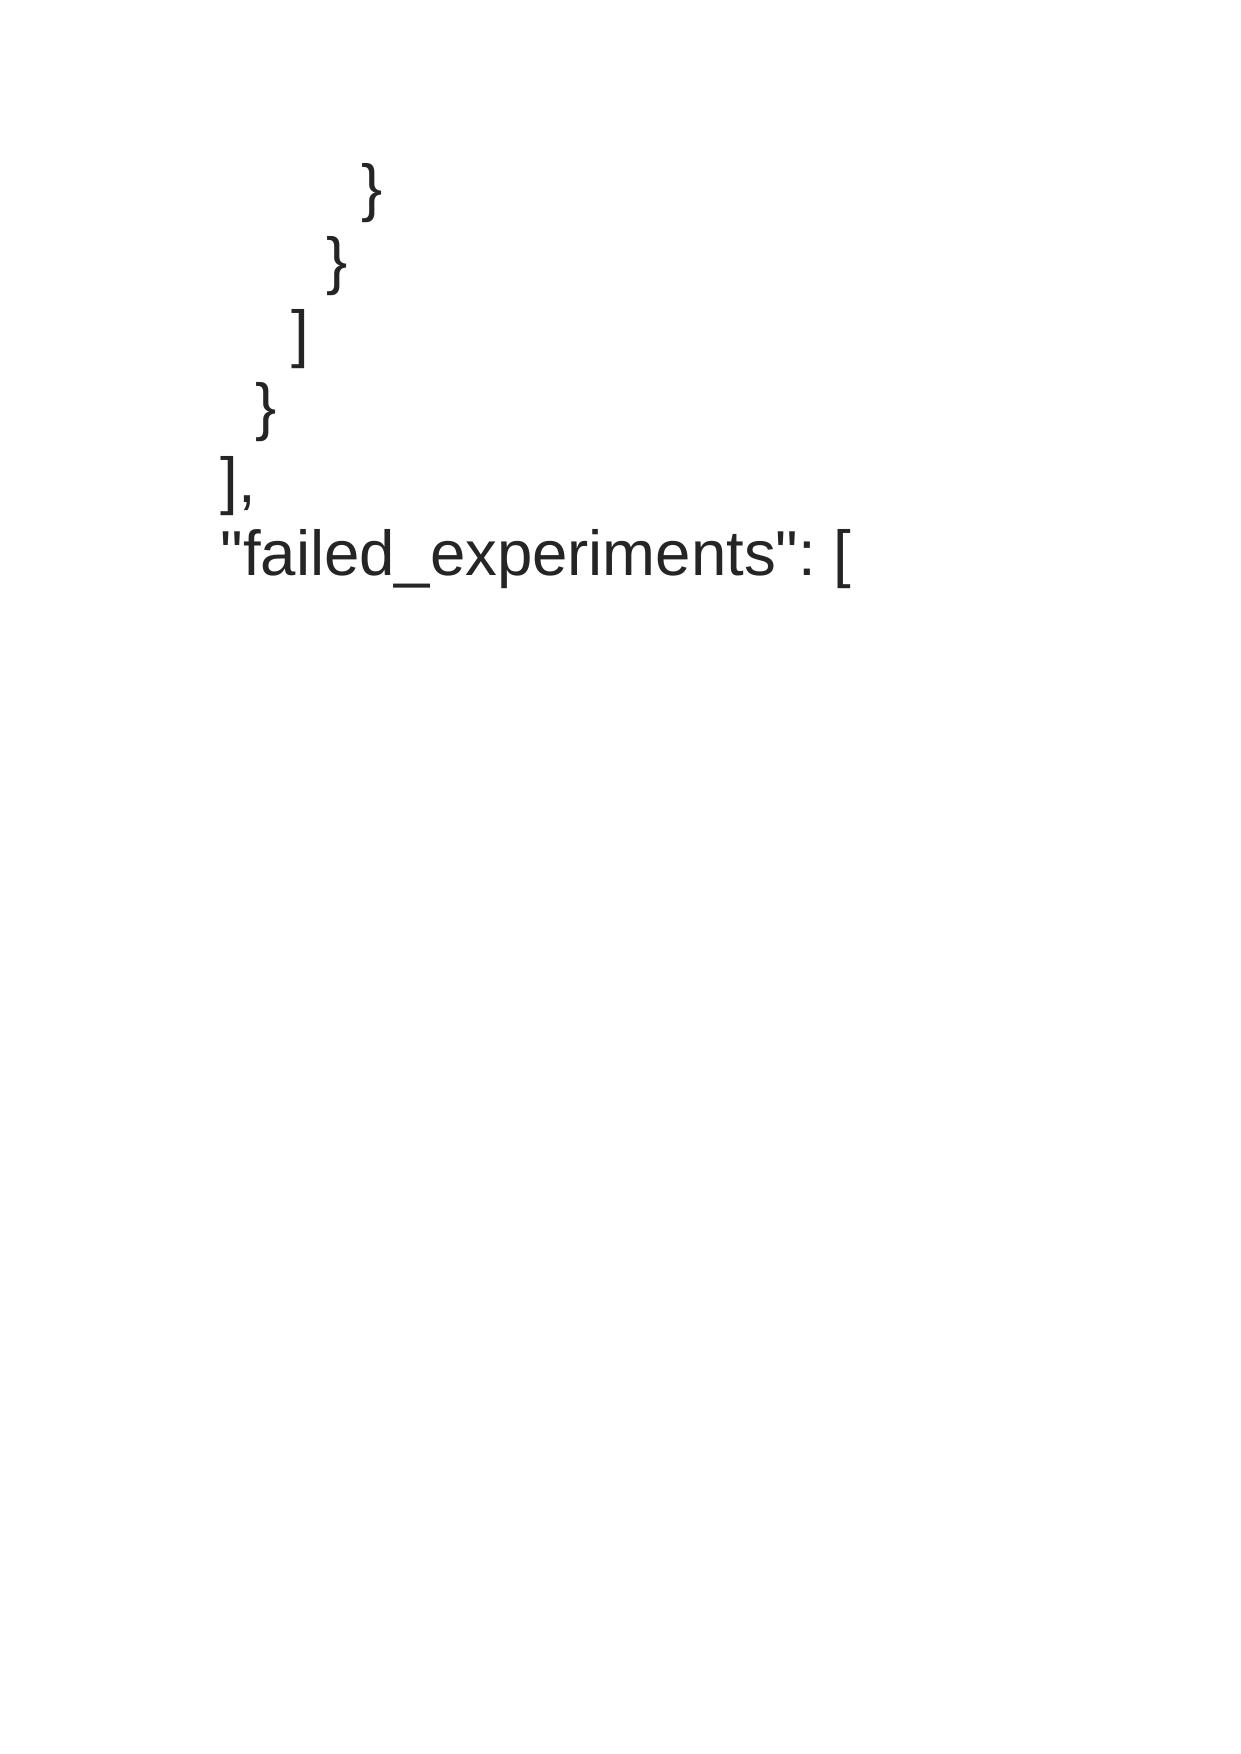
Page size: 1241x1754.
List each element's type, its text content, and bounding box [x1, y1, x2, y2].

text ], [150, 442, 1090, 516]
text } [150, 223, 1090, 296]
text "failed_experiments": [ [150, 516, 1090, 589]
text } [150, 369, 1090, 442]
text } [150, 150, 1090, 223]
text ] [150, 296, 1090, 369]
